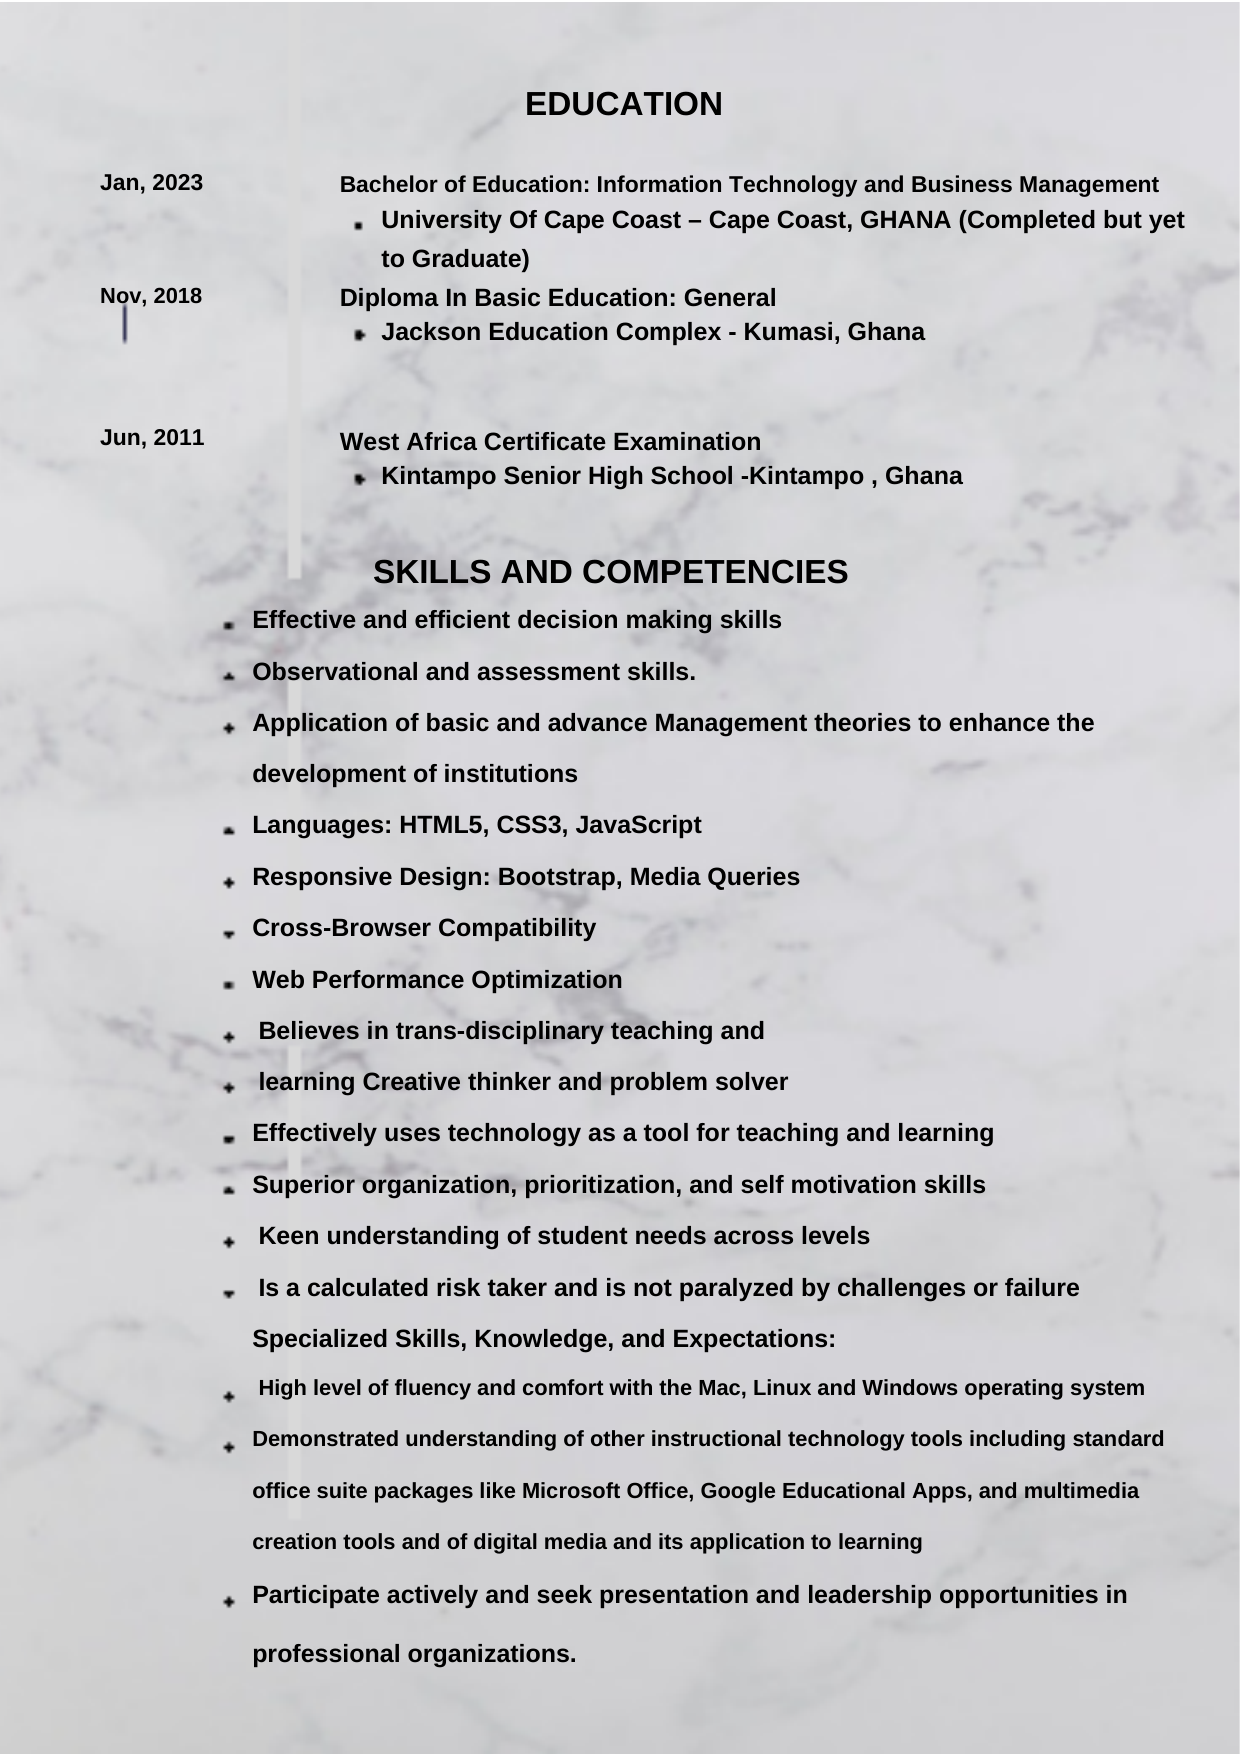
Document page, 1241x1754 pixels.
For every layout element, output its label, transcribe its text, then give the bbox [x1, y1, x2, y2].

text Cross-Browser Compatibility [252, 913, 1194, 942]
text Keen understanding of student needs across levels [258, 1221, 1194, 1250]
text EDUCATION [525, 84, 1194, 123]
text Effective and efficient decision making skills [252, 605, 1194, 634]
text Jun, 2011 [100, 424, 206, 450]
text Effectively uses technology as a tool for teaching and learning [252, 1118, 1194, 1147]
text West Africa Certificate Examination [339, 427, 1194, 456]
text SKILLS AND COMPETENCIES [373, 552, 1194, 591]
text Jan, 2023 [100, 169, 206, 196]
text Languages: HTML5, CSS3, JavaScript [252, 811, 1194, 839]
text High level of fluency and comfort with the Mac, Linux and Windows operating system Demonstrated understanding of other instructional technology tools including standard office suite packages like Microsoft Office, Google Educational Apps, and multimedia creation tools and of digital media and its application to learning [252, 1375, 1188, 1554]
text Diploma In Basic Education: General [339, 283, 1194, 312]
text Web Performance Optimization [252, 964, 1194, 993]
text Responsive Design: Bootstrap, Media Queries [252, 862, 1194, 891]
text Bachelor of Education: Information Technology and Business Management [339, 171, 1194, 197]
text University Of Cape Coast – Cape Coast, GHANA (Completed but yet to Graduate) [381, 205, 1188, 273]
text Superior organization, prioritization, and self motivation skills [252, 1170, 1194, 1198]
text Jackson Education Complex - Kumasi, Ghana [381, 317, 1194, 346]
text Participate actively and seek presentation and leadership opportunities in professional organizations. [252, 1580, 1169, 1668]
text Kintampo Senior High School -Kintampo , Ghana [381, 461, 1194, 489]
text Observational and assessment skills. [252, 657, 1194, 685]
text Application of basic and advance Management theories to enhance the development of institutions [252, 708, 1169, 788]
text Nov, 2018 [100, 283, 206, 309]
text Believes in trans-disciplinary teaching and learning Creative thinker and problem solver [258, 1016, 805, 1096]
text Is a calculated risk taker and is not paralyzed by challenges or failure Specialized Skills, Knowledge, and Expectations: [252, 1272, 1194, 1352]
picture [0, 2, 1240, 1754]
